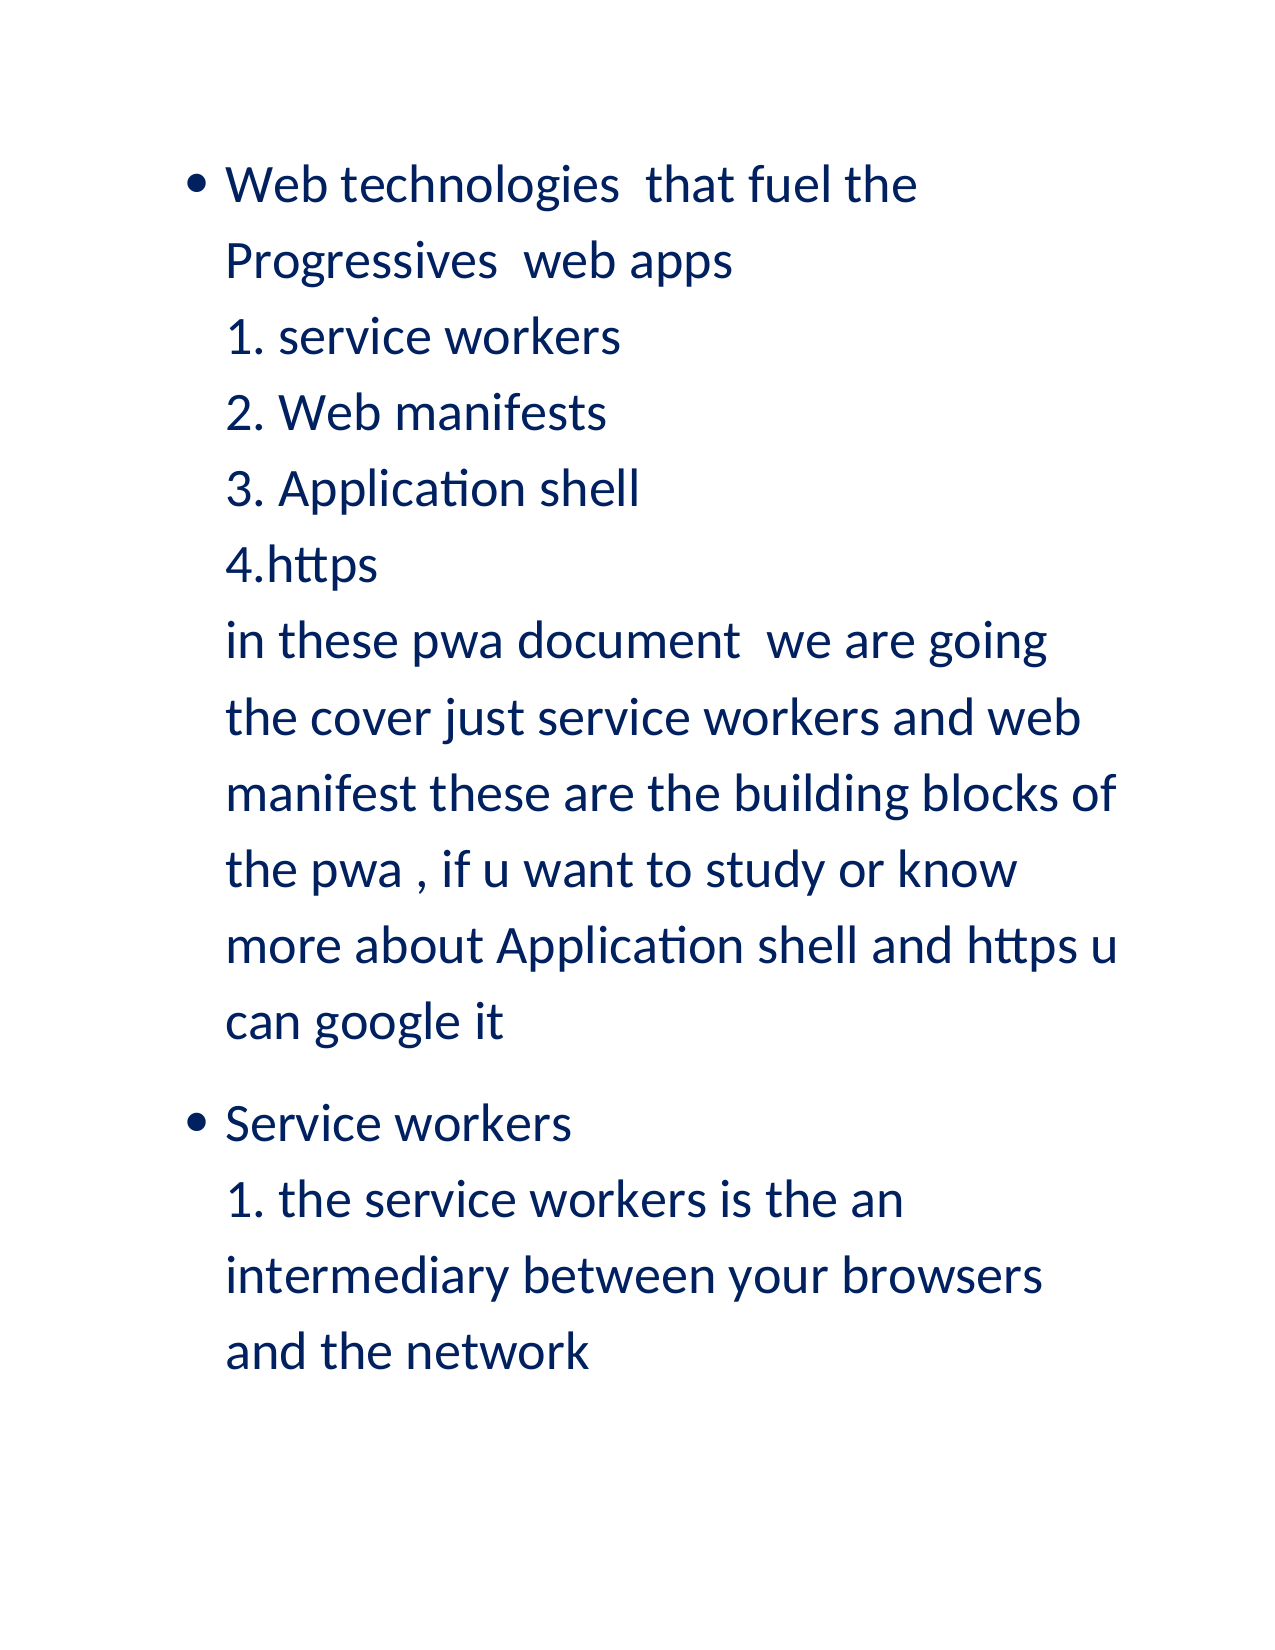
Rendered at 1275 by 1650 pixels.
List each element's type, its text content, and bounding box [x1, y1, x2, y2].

list Web technologies that fuel the Progressives web apps 1. service workers 2. Web manifests 3. Application shell 4.https in these pwa document we are going the cover just service workers and web manifest these are the building blocks of the pwa , if u want to study or know more about Application shell and https u can google it [187, 150, 1125, 1085]
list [187, 1089, 1125, 1459]
